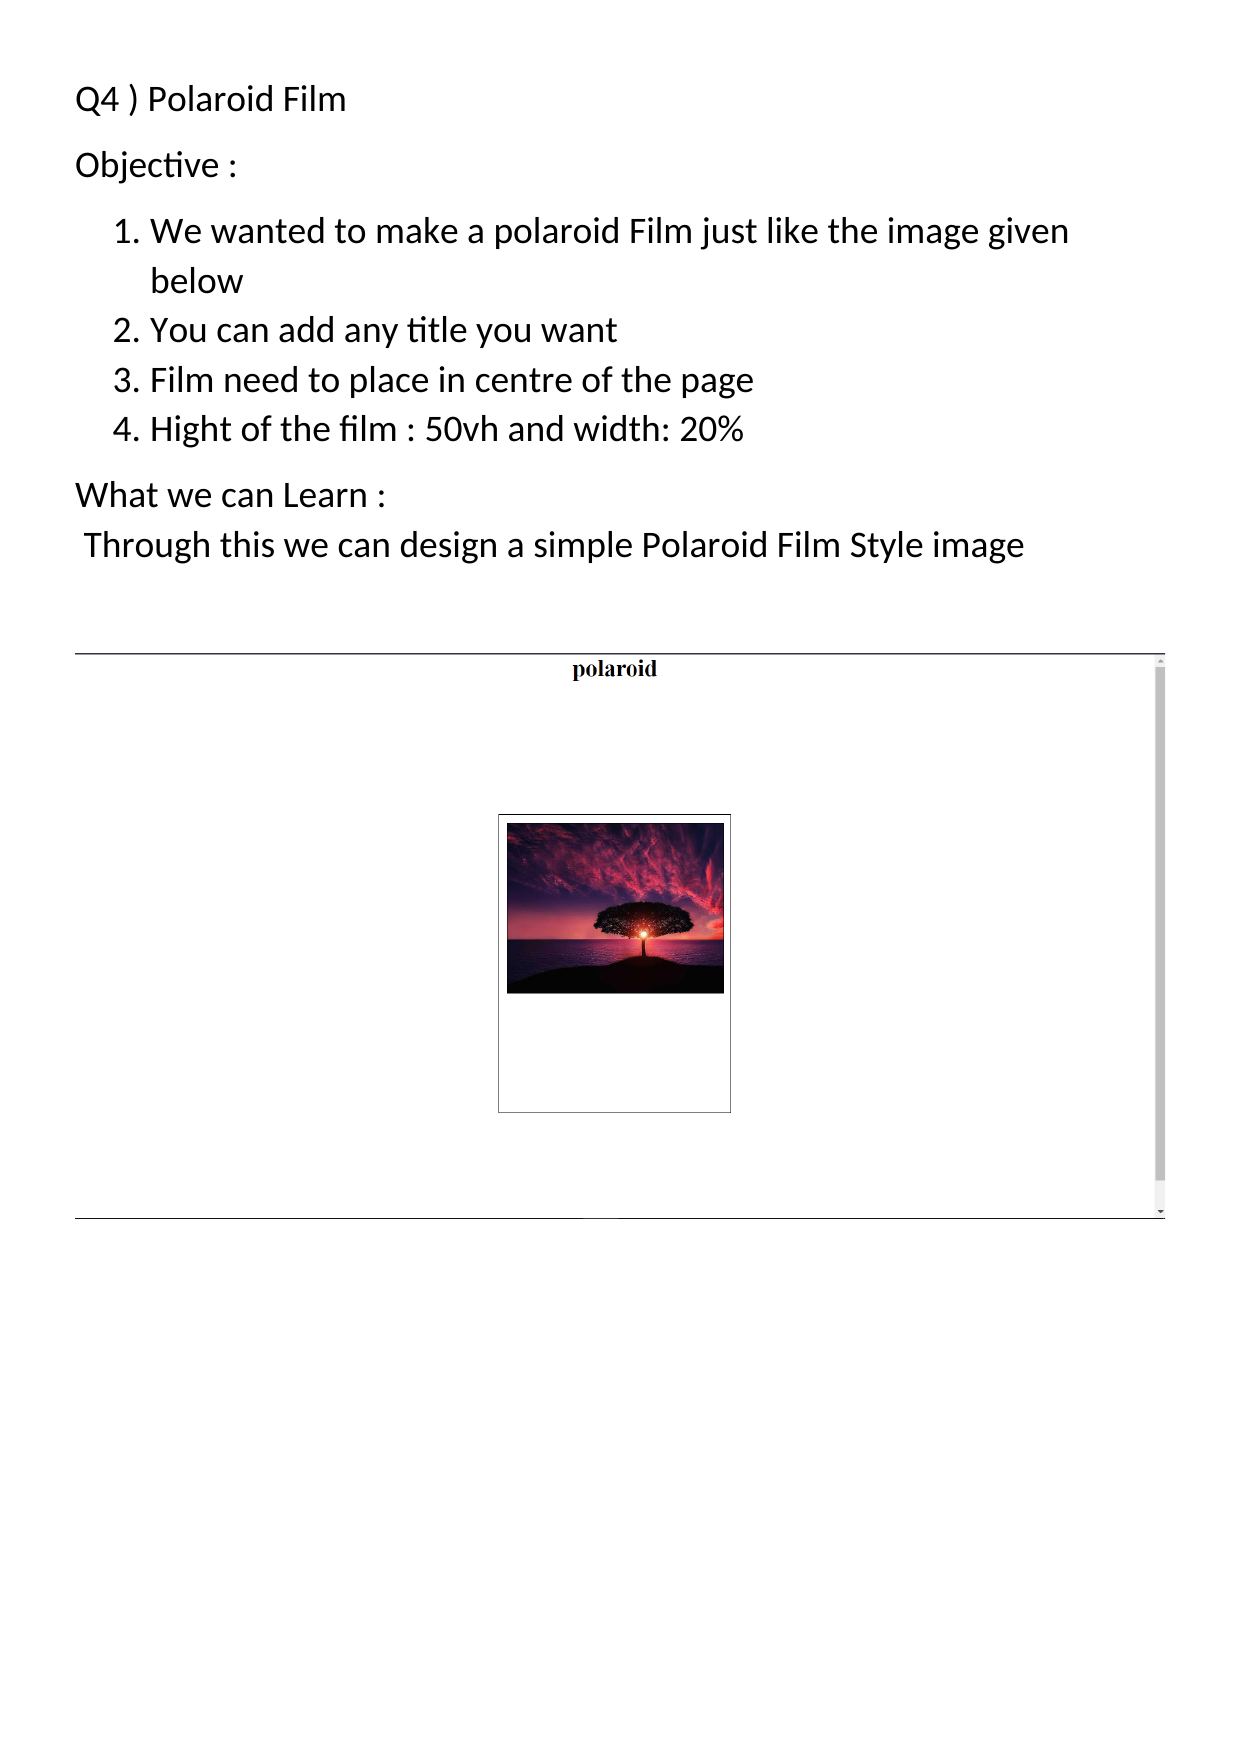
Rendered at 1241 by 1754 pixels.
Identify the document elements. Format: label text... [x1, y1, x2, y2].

list Hight of the film : 50vh and width: 20% [112, 405, 1165, 451]
list Film need to place in centre of the page [112, 356, 1165, 402]
picture [75, 653, 1166, 1219]
list We wanted to make a polaroid Film just like the image given below [112, 207, 1165, 303]
text What we can Learn : Through this we can design a simple Polaroid Film Style image [75, 471, 1165, 567]
text Objective : [75, 141, 1165, 187]
list You can add any title you want [112, 306, 1165, 352]
text Q4 ) Polaroid Film [75, 75, 1165, 121]
